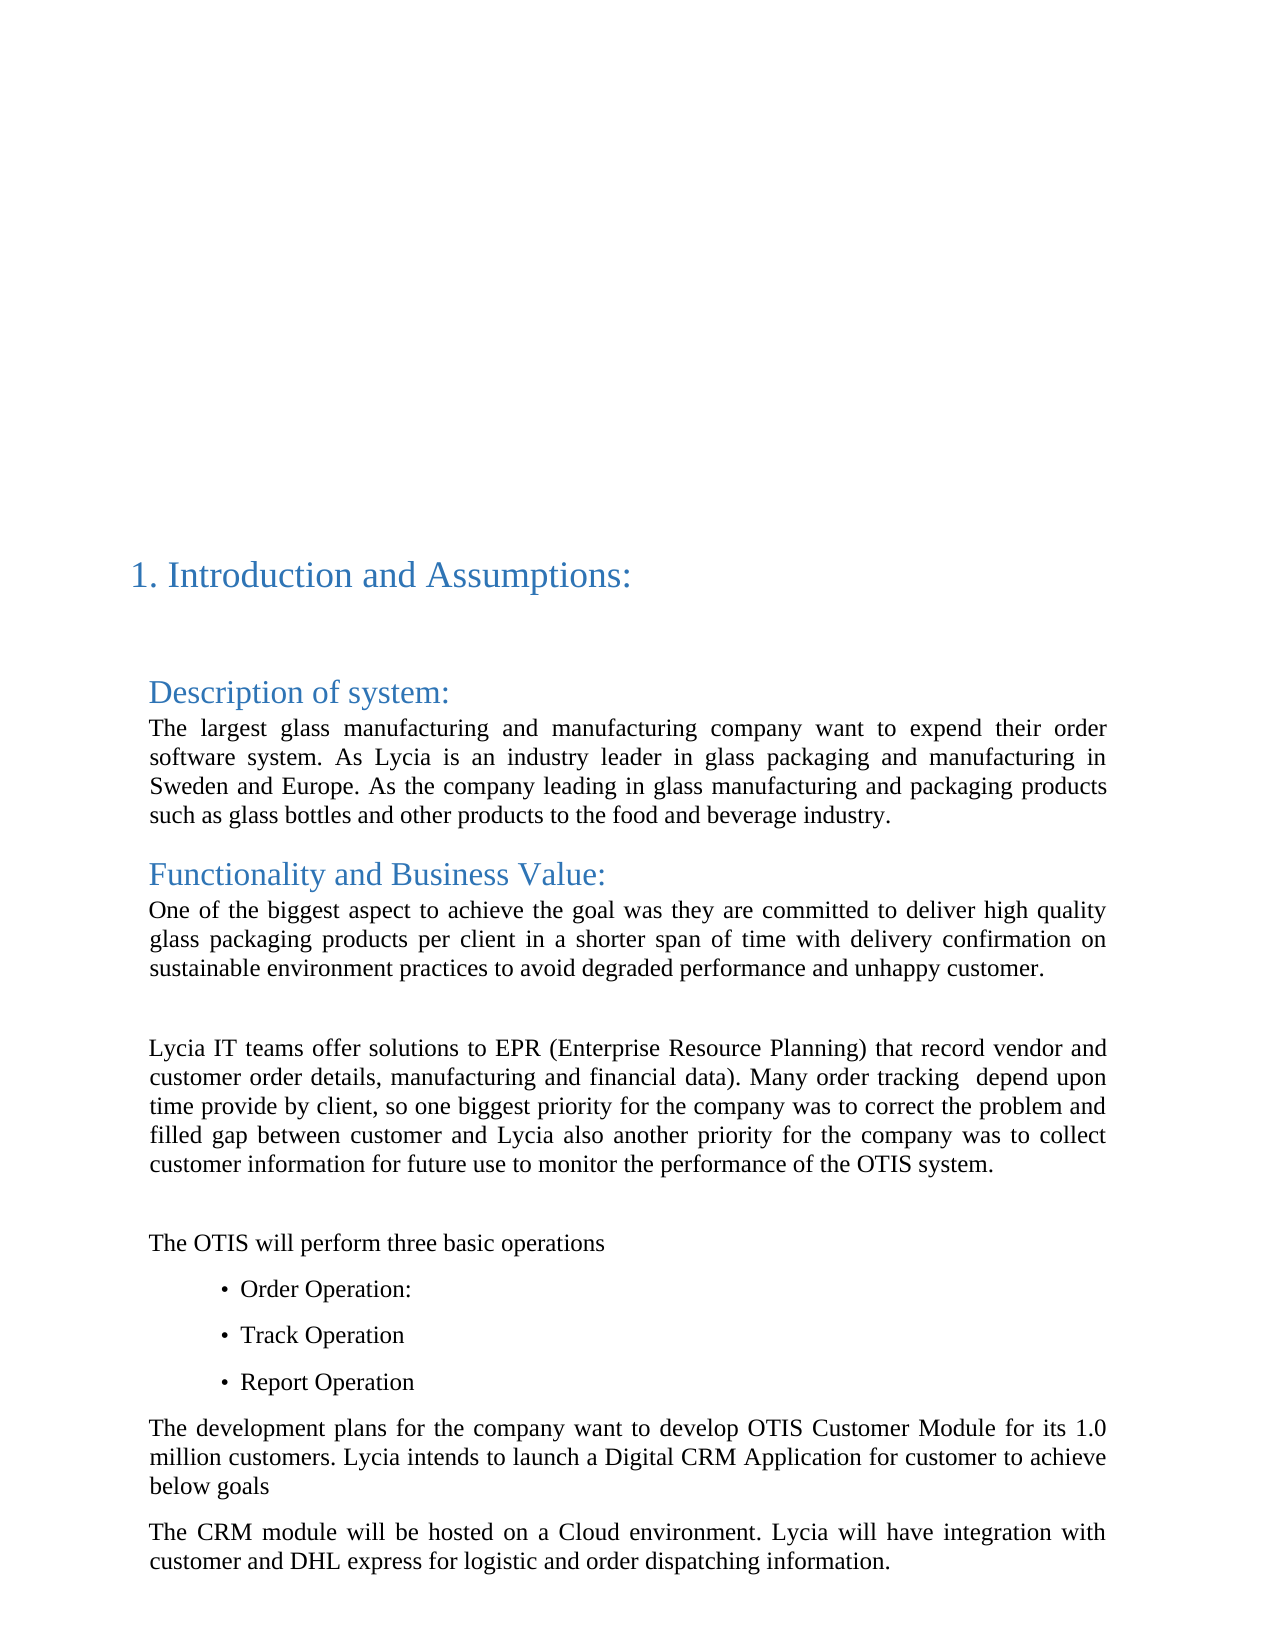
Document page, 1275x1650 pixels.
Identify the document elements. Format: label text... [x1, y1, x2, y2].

text The OTIS will perform three basic operations [148, 1228, 1108, 1257]
text One of the biggest aspect to achieve the goal was they are committed to deliver high quality glass packaging products per client in a shorter span of time with delivery confirmation on sustainable environment practices to avoid degraded performance and unhappy customer. [148, 895, 1108, 982]
text The development plans for the company want to develop OTIS Customer Module for its 1.0 million customers. Lycia intends to launch a Digital CRM Application for customer to achieve below goals [148, 1413, 1108, 1500]
text The CRM module will be hosted on a Cloud environment. Lycia will have integration with customer and DHL express for logistic and order dispatching information. [148, 1517, 1108, 1575]
list Track Operation [220, 1321, 1108, 1349]
subtitle Description of system: [148, 672, 1108, 711]
subtitle 1. Introduction and Assumptions: [130, 553, 1109, 596]
list Order Operation: [220, 1274, 1108, 1303]
subtitle Functionality and Business Value: [148, 854, 1108, 893]
list Report Operation [220, 1367, 1108, 1396]
text Lycia IT teams offer solutions to EPR (Enterprise Resource Planning) that record vendor and customer order details, manufacturing and financial data). Many order tracking depend upon time provide by client, so one biggest priority for the company was to correct the problem and filled gap between customer and Lycia also another priority for the company was to collect customer information for future use to monitor the performance of the OTIS system. [148, 1033, 1108, 1178]
text The largest glass manufacturing and manufacturing company want to expend their order software system. As Lycia is an industry leader in glass packaging and manufacturing in Sweden and Europe. As the company leading in glass manufacturing and packaging products such as glass bottles and other products to the food and beverage industry. [148, 713, 1108, 829]
